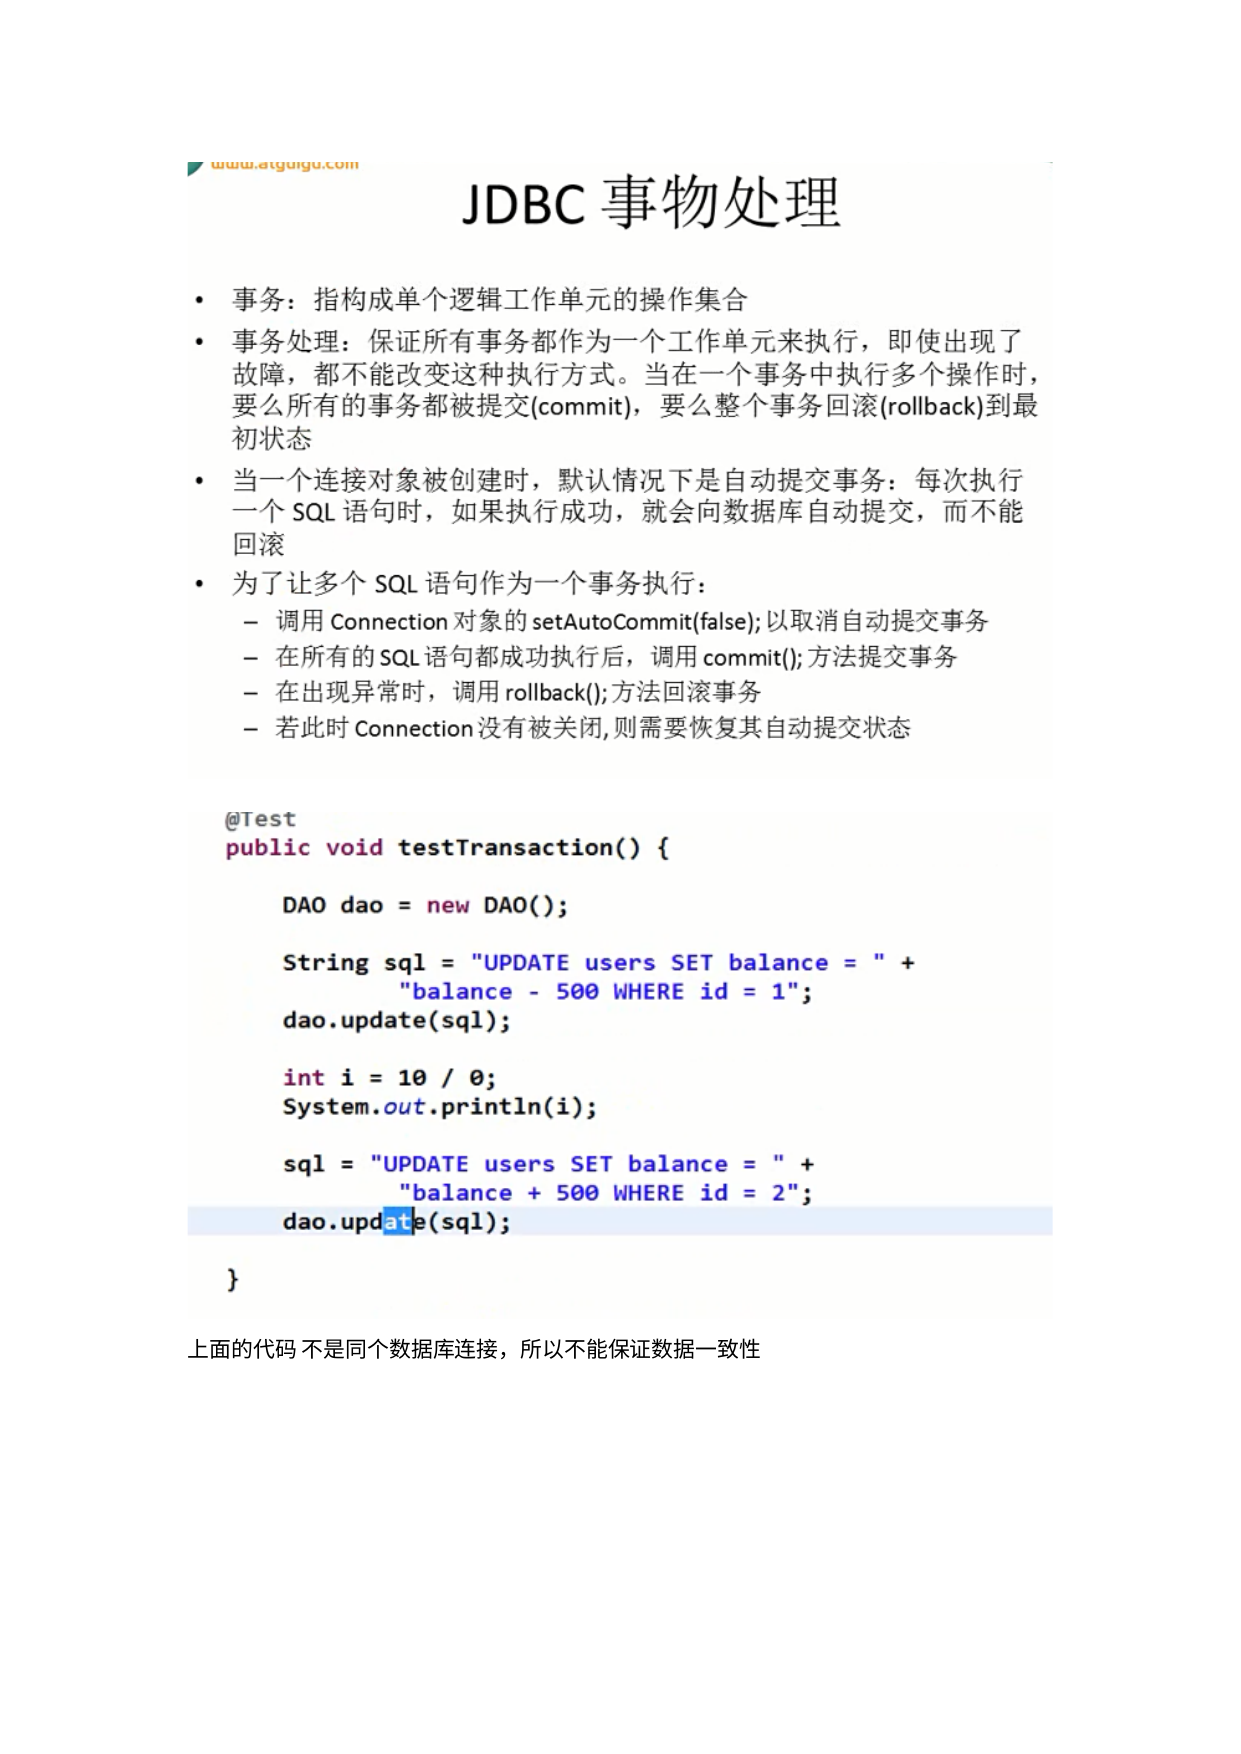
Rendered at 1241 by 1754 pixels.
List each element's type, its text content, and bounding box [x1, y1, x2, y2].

text 上面的代码 不是同个数据库连接，所以不能保证数据一致性 [187, 1332, 1053, 1364]
picture [187, 162, 1053, 779]
picture [187, 812, 1053, 1319]
